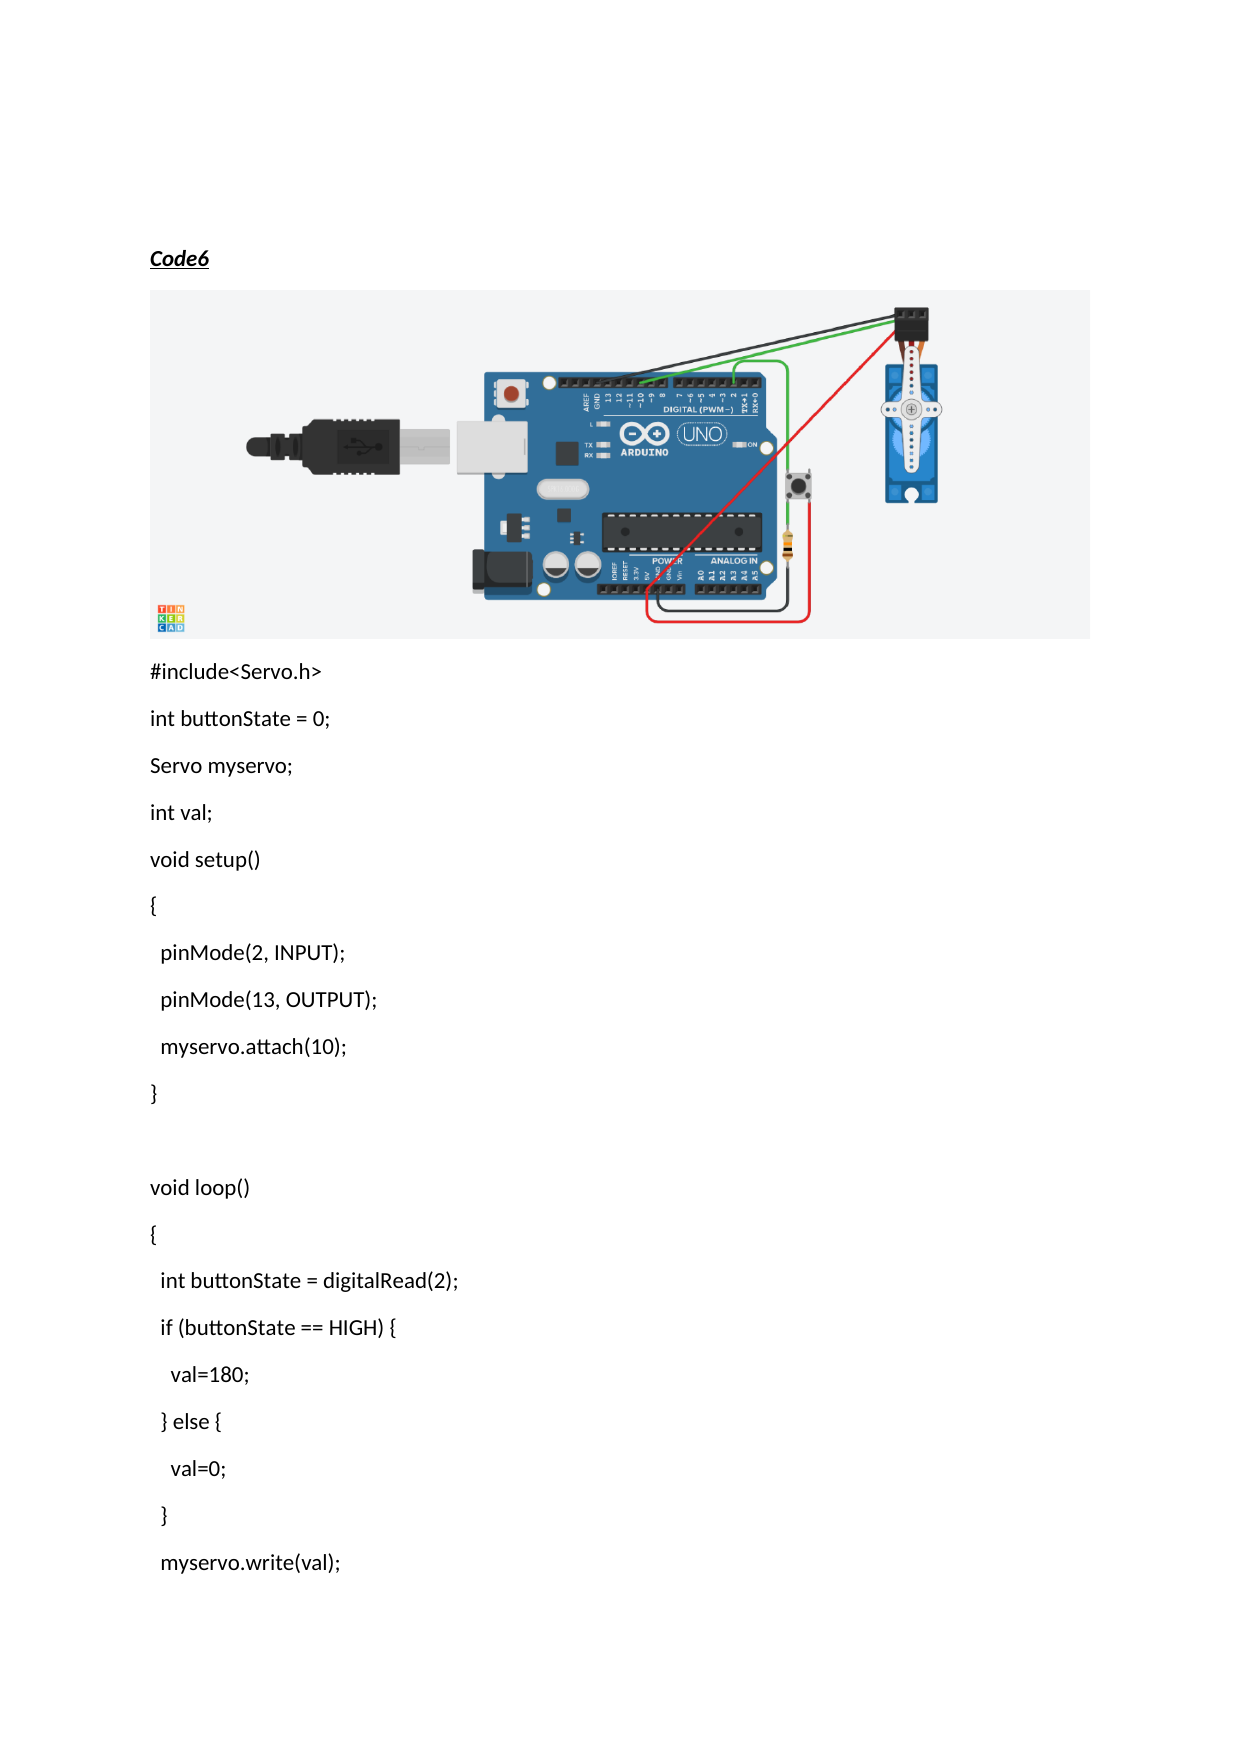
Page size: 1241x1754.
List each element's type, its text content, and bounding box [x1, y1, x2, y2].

text #include<Servo.h> [150, 657, 1090, 685]
text myservo.attach(10); [150, 1032, 1090, 1060]
text int val; [150, 798, 1090, 826]
text int buttonState = digitalRead(2); [150, 1267, 1090, 1294]
text if (buttonState == HIGH) { [150, 1313, 1090, 1341]
text } else { [150, 1407, 1090, 1435]
text Servo myservo; [150, 751, 1090, 779]
text } [150, 1079, 1090, 1107]
text void setup() [150, 845, 1090, 873]
text int buttonState = 0; [150, 704, 1090, 732]
text } [150, 1501, 1090, 1529]
text pinMode(13, OUTPUT); [150, 985, 1090, 1013]
text val=0; [150, 1454, 1090, 1482]
text Code6 [150, 244, 1090, 272]
picture [150, 290, 1091, 639]
text { [150, 1220, 1090, 1248]
text { [150, 892, 1090, 919]
text myservo.write(val); [150, 1548, 1090, 1576]
text pinMode(2, INPUT); [150, 938, 1090, 966]
text void loop() [150, 1173, 1090, 1201]
text val=180; [150, 1360, 1090, 1388]
